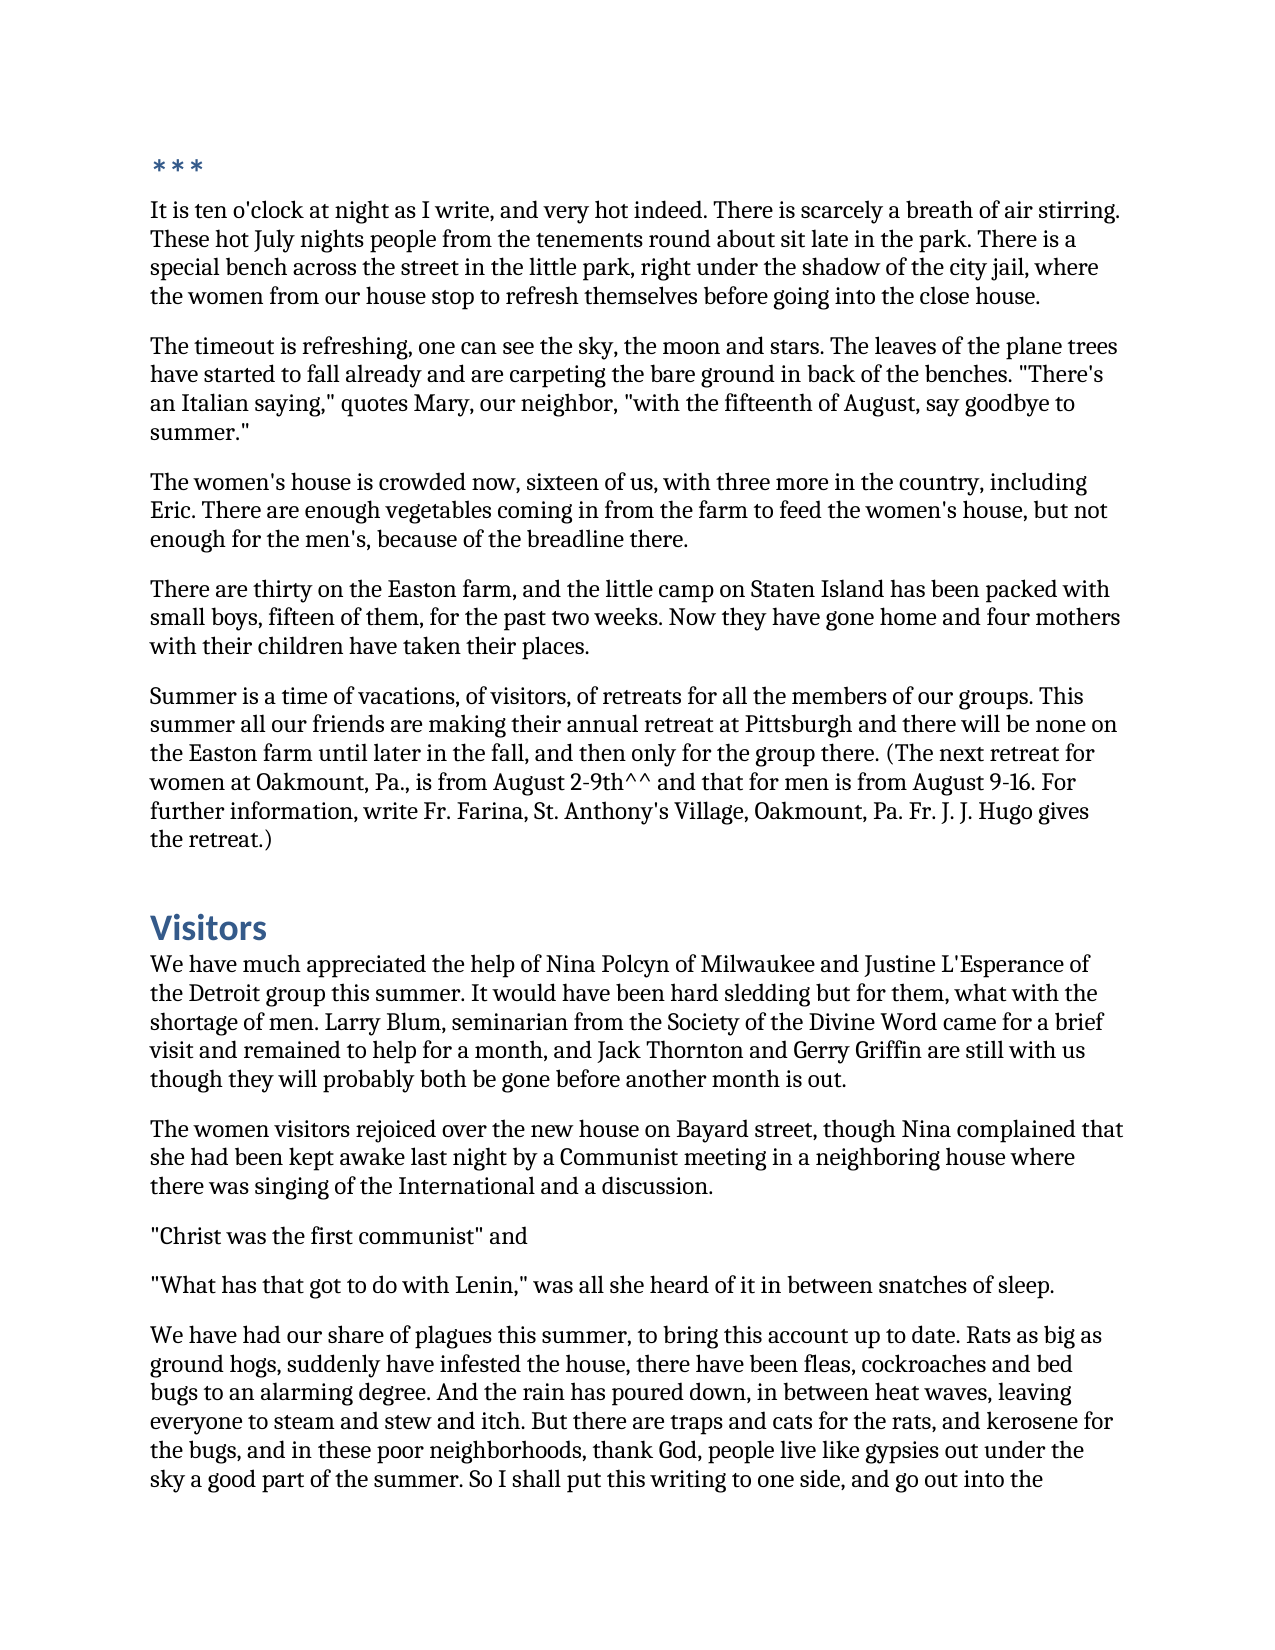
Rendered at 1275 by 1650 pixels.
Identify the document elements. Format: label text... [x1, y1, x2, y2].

text The timeout is refreshing, one can see the sky, the moon and stars. The leaves of the plane trees have started to fall already and are carpeting the bare ground in back of the benches. "There's an Italian saying," quotes Mary, our neighbor, "with the fifteenth of August, say goodbye to summer." [150, 332, 1125, 447]
text Summer is a time of vacations, of visitors, of retreats for all the members of our groups. This summer all our friends are making their annual retreat at Pittsburgh and there will be none on the Easton farm until later in the fall, and then only for the group there. (The next retreat for women at Oakmount, Pa., is from August 2-9th^^ and that for men is from August 9-16. For further information, write Fr. Farina, St. Anthony's Village, Oakmount, Pa. Fr. J. J. Hugo gives the retreat.) [150, 682, 1125, 854]
text "Christ was the first communist" and [150, 1222, 1125, 1250]
text "What has that got to do with Lenin," was all she heard of it in between snatches of sleep. [150, 1271, 1125, 1300]
subtitle Visitors [150, 904, 1125, 950]
text It is ten o'clock at night as I write, and very hot indeed. There is scarcely a breath of air stirring. These hot July nights people from the tenements round about sit late in the park. There is a special bench across the street in the little park, right under the shadow of the city jail, where the women from our house stop to refresh themselves before going into the close house. [150, 196, 1125, 311]
subtitle *** [150, 150, 1125, 196]
text The women visitors rejoiced over the new house on Bayard street, though Nina complained that she had been kept awake last night by a Communist meeting in a neighboring house where there was singing of the International and a discussion. [150, 1114, 1125, 1201]
text We have much appreciated the help of Nina Polcyn of Milwaukee and Justine L'Esperance of the Detroit group this summer. It would have been hard sledding but for them, what with the shortage of men. Larry Blum, seminarian from the Society of the Divine Word came for a brief visit and remained to help for a month, and Jack Thornton and Gerry Griffin are still with us though they will probably both be gone before another month is out. [150, 950, 1125, 1094]
text The women's house is crowded now, sixteen of us, with three more in the country, including Eric. There are enough vegetables coming in from the farm to feed the women's house, but not enough for the men's, because of the breadline there. [150, 467, 1125, 554]
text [150, 1321, 1125, 1493]
text There are thirty on the Easton farm, and the little camp on Staten Island has been packed with small boys, fifteen of them, for the past two weeks. Now they have gone home and four mothers with their children have taken their places. [150, 574, 1125, 661]
